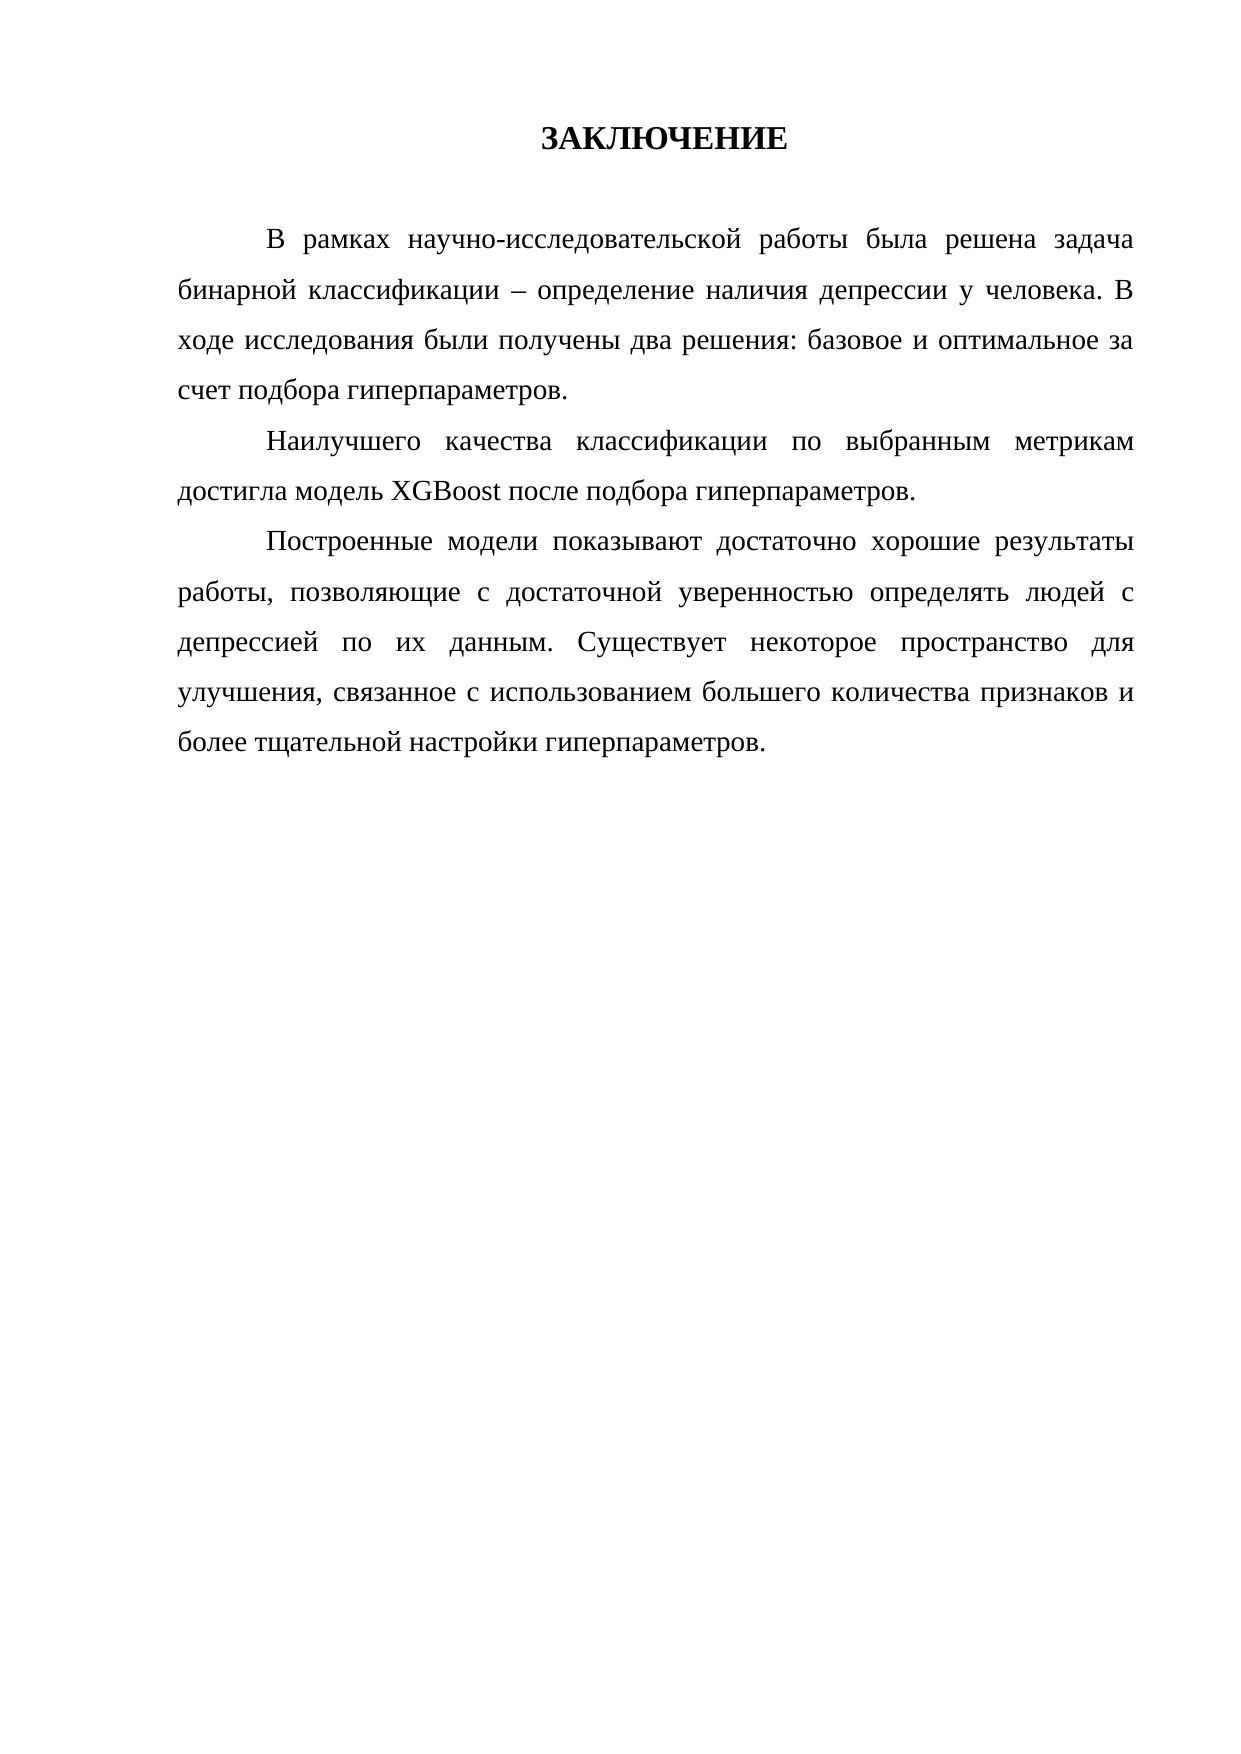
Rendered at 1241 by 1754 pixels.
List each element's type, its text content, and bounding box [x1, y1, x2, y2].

text Наилучшего качества классификации по выбранным метрикам достигла модель XGBoost после подбора гиперпараметров. [177, 423, 1135, 507]
text В рамках научно-исследовательской работы была решена задача бинарной классификации – определение наличия депрессии у человека. В ходе исследования были получены два решения: базовое и оптимальное за счет подбора гиперпараметров. [177, 221, 1135, 406]
subtitle ЗАКЛЮЧЕНИЕ [177, 118, 1152, 156]
text Построенные модели показывают достаточно хорошие результаты работы, позволяющие с достаточной уверенностью определять людей с депрессией по их данным. Существует некоторое пространство для улучшения, связанное с использованием большего количества признаков и более тщательной настройки гиперпараметров. [177, 523, 1135, 758]
